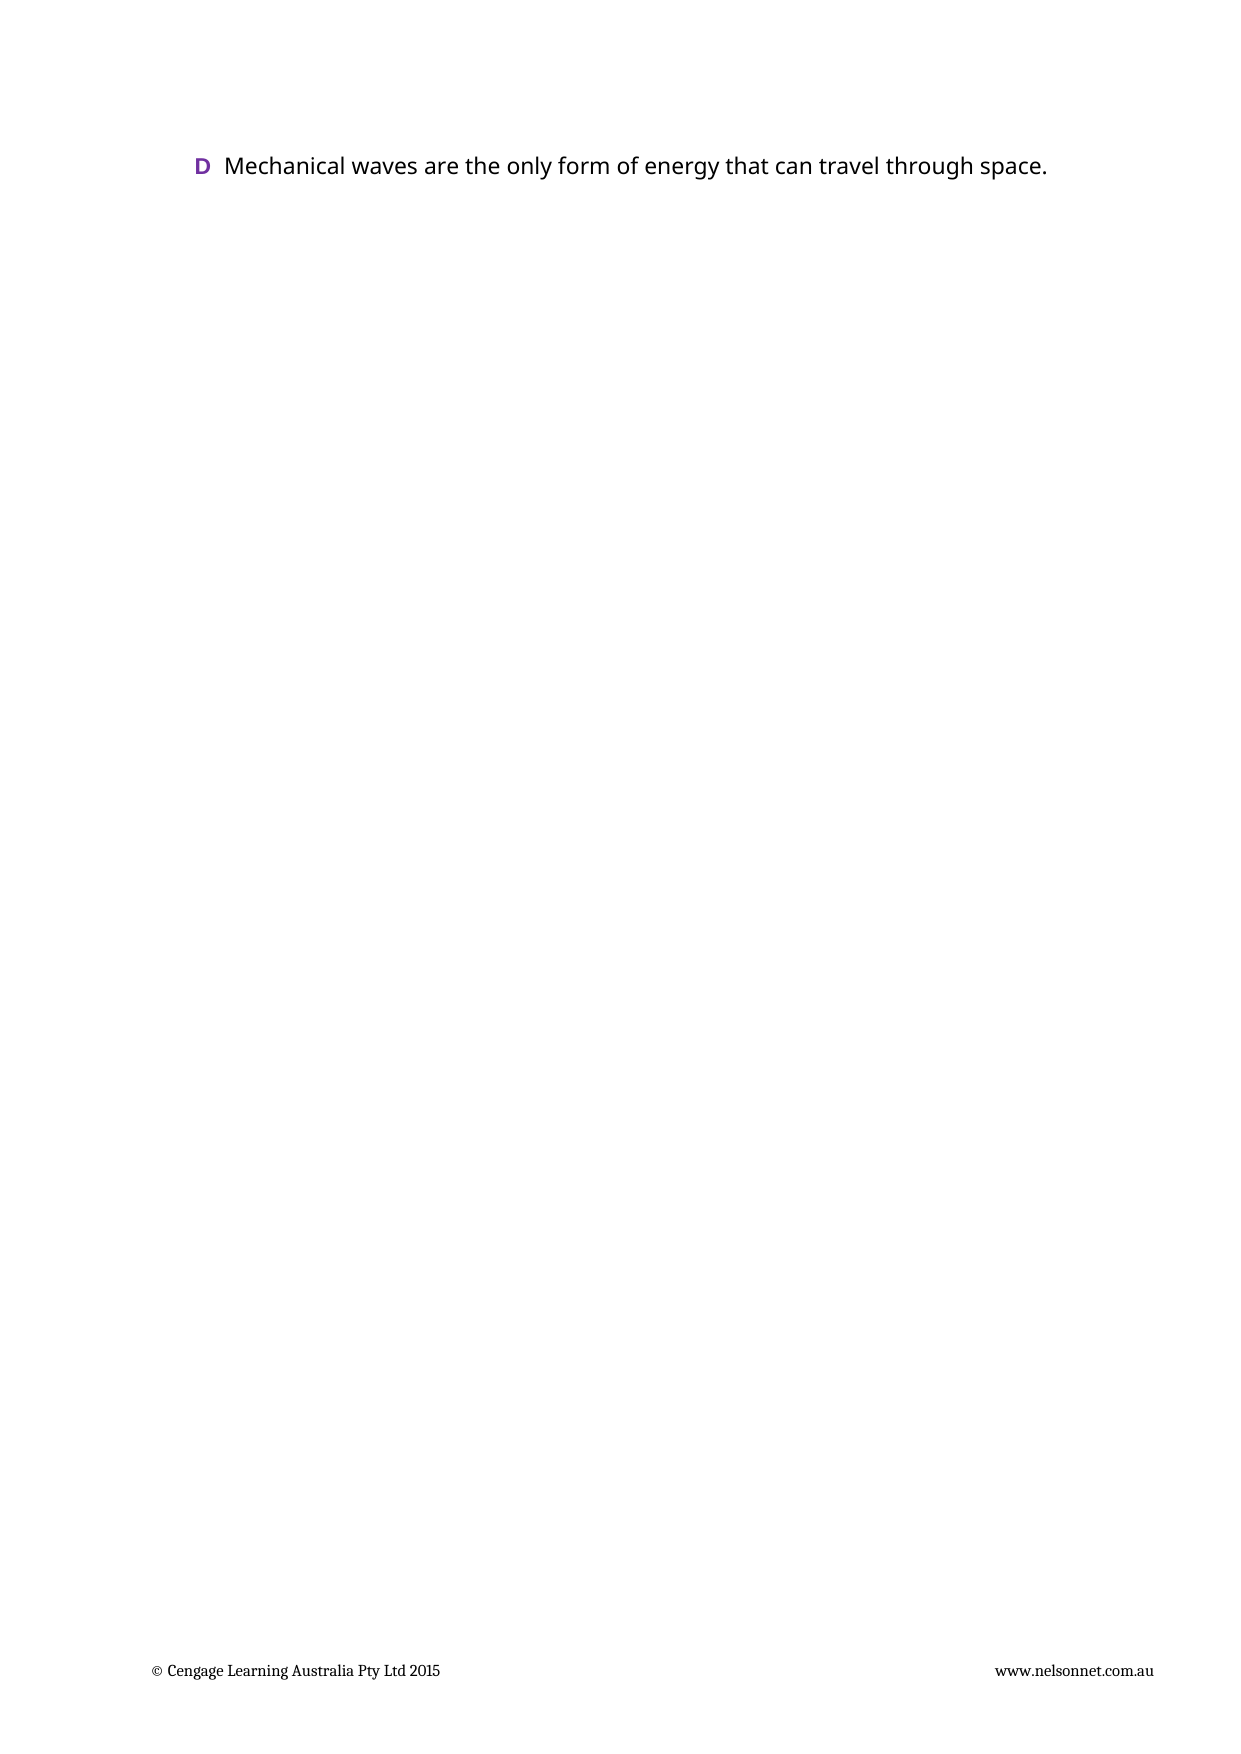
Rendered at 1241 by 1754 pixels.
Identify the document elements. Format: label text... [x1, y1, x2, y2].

list D Mechanical waves are the only form of energy that can travel through space. [194, 150, 1090, 181]
